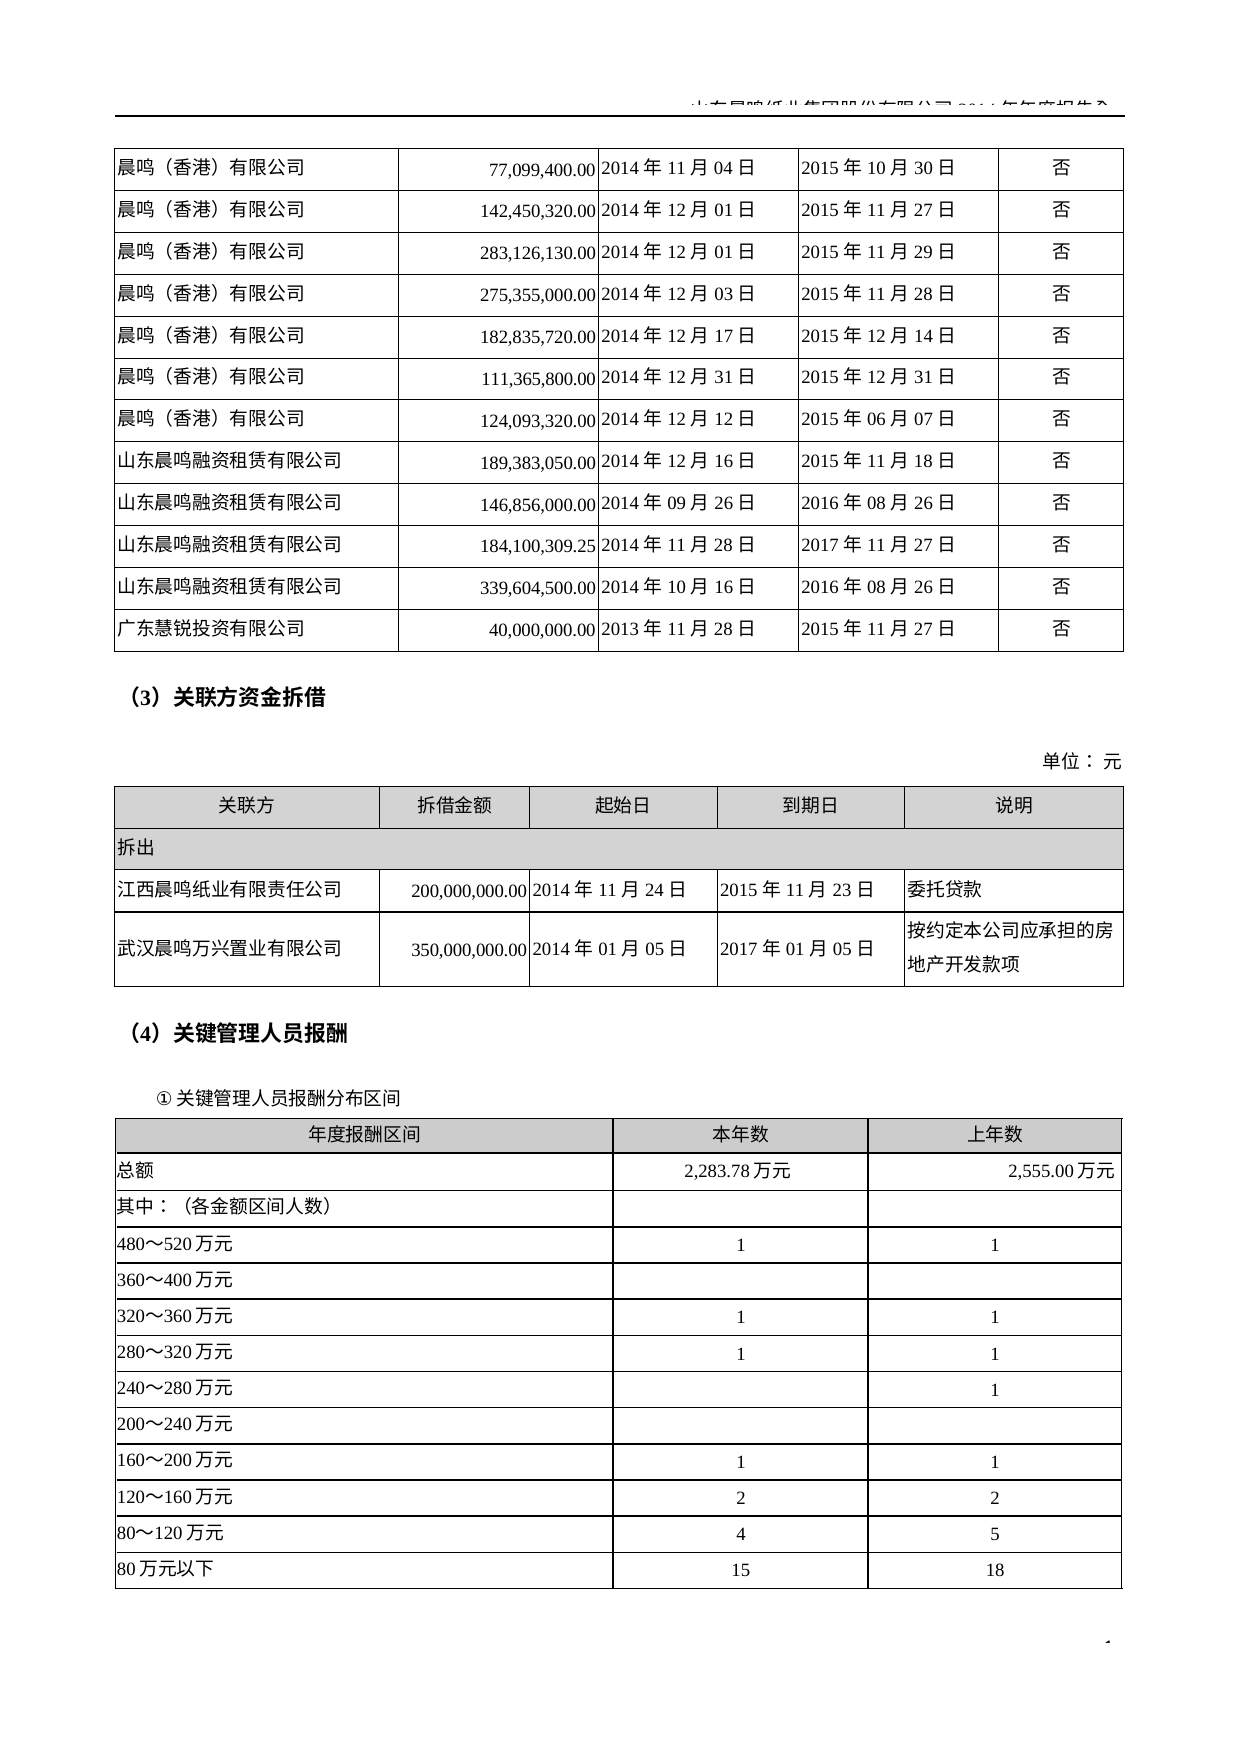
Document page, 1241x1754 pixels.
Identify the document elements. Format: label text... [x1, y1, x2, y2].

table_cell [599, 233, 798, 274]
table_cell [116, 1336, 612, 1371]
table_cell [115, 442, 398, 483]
text ①关键管理人员报酬分布区间 [156, 1085, 1123, 1111]
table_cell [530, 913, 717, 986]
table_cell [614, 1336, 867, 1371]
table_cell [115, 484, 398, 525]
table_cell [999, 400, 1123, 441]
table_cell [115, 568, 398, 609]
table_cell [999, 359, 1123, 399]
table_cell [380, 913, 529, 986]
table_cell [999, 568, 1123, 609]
subtitle （3）关联方资金拆借 [118, 681, 1123, 711]
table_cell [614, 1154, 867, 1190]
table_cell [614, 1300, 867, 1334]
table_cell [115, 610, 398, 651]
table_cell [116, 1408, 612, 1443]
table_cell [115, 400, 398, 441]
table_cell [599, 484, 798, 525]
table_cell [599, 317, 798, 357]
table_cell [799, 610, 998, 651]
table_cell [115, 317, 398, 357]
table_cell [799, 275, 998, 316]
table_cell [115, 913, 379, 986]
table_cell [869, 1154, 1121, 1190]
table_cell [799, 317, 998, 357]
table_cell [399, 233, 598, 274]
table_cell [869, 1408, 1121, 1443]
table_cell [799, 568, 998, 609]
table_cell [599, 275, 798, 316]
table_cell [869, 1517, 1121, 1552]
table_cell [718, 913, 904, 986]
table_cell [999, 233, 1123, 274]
subtitle （4）关键管理人员报酬 [118, 1018, 1123, 1047]
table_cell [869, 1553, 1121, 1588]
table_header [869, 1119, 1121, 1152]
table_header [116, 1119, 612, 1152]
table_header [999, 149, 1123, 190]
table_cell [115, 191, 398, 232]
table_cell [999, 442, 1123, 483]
text 单位： 元 [102, 749, 1122, 774]
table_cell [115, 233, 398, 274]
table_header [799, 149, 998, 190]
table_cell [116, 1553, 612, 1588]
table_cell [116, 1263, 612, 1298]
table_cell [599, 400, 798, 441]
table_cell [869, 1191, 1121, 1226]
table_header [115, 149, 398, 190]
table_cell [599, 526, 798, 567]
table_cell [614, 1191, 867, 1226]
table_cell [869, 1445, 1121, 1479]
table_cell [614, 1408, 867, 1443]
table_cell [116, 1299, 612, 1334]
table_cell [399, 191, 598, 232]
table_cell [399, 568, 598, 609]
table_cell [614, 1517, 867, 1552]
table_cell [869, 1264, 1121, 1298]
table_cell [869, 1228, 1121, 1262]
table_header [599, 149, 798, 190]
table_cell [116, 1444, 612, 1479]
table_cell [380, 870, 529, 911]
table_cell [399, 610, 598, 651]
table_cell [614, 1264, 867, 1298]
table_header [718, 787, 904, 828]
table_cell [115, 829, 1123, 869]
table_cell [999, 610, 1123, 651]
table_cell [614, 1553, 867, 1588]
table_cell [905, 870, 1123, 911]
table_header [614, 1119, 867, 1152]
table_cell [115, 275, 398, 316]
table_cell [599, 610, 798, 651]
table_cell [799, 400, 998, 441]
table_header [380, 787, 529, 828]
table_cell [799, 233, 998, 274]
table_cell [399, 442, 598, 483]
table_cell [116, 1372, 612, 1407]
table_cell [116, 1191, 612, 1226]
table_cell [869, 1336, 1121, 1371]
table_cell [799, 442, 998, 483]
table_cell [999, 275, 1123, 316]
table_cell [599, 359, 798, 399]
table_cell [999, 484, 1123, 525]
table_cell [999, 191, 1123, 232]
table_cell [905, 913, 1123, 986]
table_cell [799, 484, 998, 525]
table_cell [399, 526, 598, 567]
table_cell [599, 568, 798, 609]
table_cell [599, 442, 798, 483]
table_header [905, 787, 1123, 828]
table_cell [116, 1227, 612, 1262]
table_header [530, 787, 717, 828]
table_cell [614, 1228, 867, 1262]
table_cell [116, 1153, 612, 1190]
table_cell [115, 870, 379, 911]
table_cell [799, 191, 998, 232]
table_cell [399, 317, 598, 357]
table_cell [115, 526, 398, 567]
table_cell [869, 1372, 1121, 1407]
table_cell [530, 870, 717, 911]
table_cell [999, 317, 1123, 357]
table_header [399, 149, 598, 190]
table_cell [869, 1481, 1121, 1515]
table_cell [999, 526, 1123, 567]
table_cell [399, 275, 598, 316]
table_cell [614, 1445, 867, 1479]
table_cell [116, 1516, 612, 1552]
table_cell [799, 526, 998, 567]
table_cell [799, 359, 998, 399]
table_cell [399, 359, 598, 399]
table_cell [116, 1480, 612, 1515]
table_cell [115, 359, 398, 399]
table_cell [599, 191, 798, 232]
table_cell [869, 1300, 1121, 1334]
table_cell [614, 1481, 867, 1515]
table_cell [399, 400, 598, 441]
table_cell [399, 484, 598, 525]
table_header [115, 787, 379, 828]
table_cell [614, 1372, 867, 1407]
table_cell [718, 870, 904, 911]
